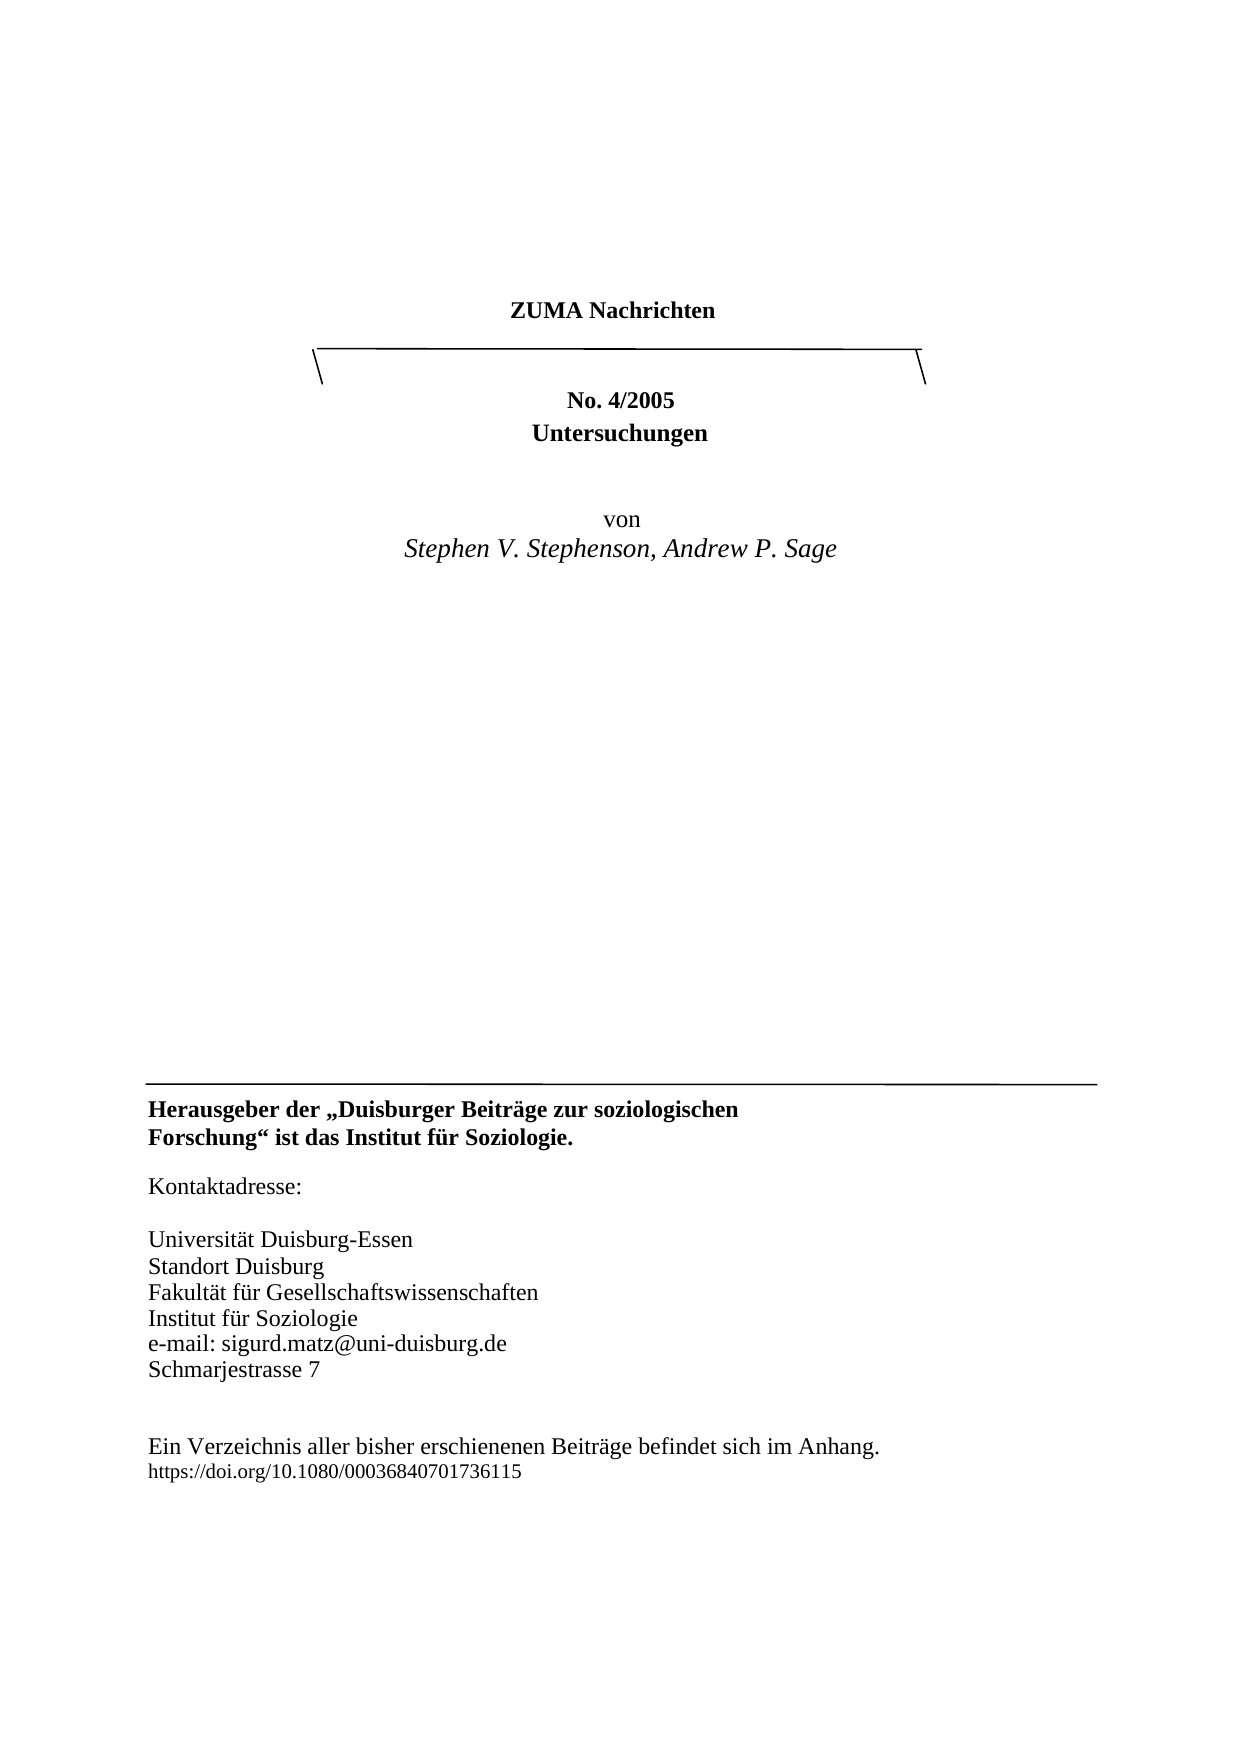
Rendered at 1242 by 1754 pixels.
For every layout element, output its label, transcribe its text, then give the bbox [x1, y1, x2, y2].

text ZUMA Nachrichten [148, 297, 1077, 324]
text Untersuchungen [148, 418, 1092, 446]
text Stephen V. Stephenson, Andrew P. Sage [148, 533, 1094, 564]
text Fakultät für Gesellschaftswissenschaften [148, 1280, 1092, 1306]
text Kontaktadresse: [148, 1172, 1092, 1199]
text Institut für Soziologie [148, 1306, 1092, 1332]
text Standort Duisburg [148, 1253, 1092, 1280]
text Schmarjestrasse 7 [148, 1357, 443, 1383]
text https://doi.org/10.1080/00036840701736115 [148, 1459, 1092, 1483]
text e-mail: sigurd.matz@uni-duisburg.de [148, 1332, 1092, 1357]
text No. 4/2005 [148, 386, 1094, 414]
text von [148, 504, 1096, 533]
text Herausgeber der „Duisburger Beiträge zur soziologischen Forschung“ ist das Institut für Soziologie. [148, 1096, 837, 1150]
text Ein Verzeichnis aller bisher erschienenen Beiträge befindet sich im Anhang. [148, 1432, 1092, 1459]
text Universität Duisburg-Essen [148, 1225, 1092, 1253]
